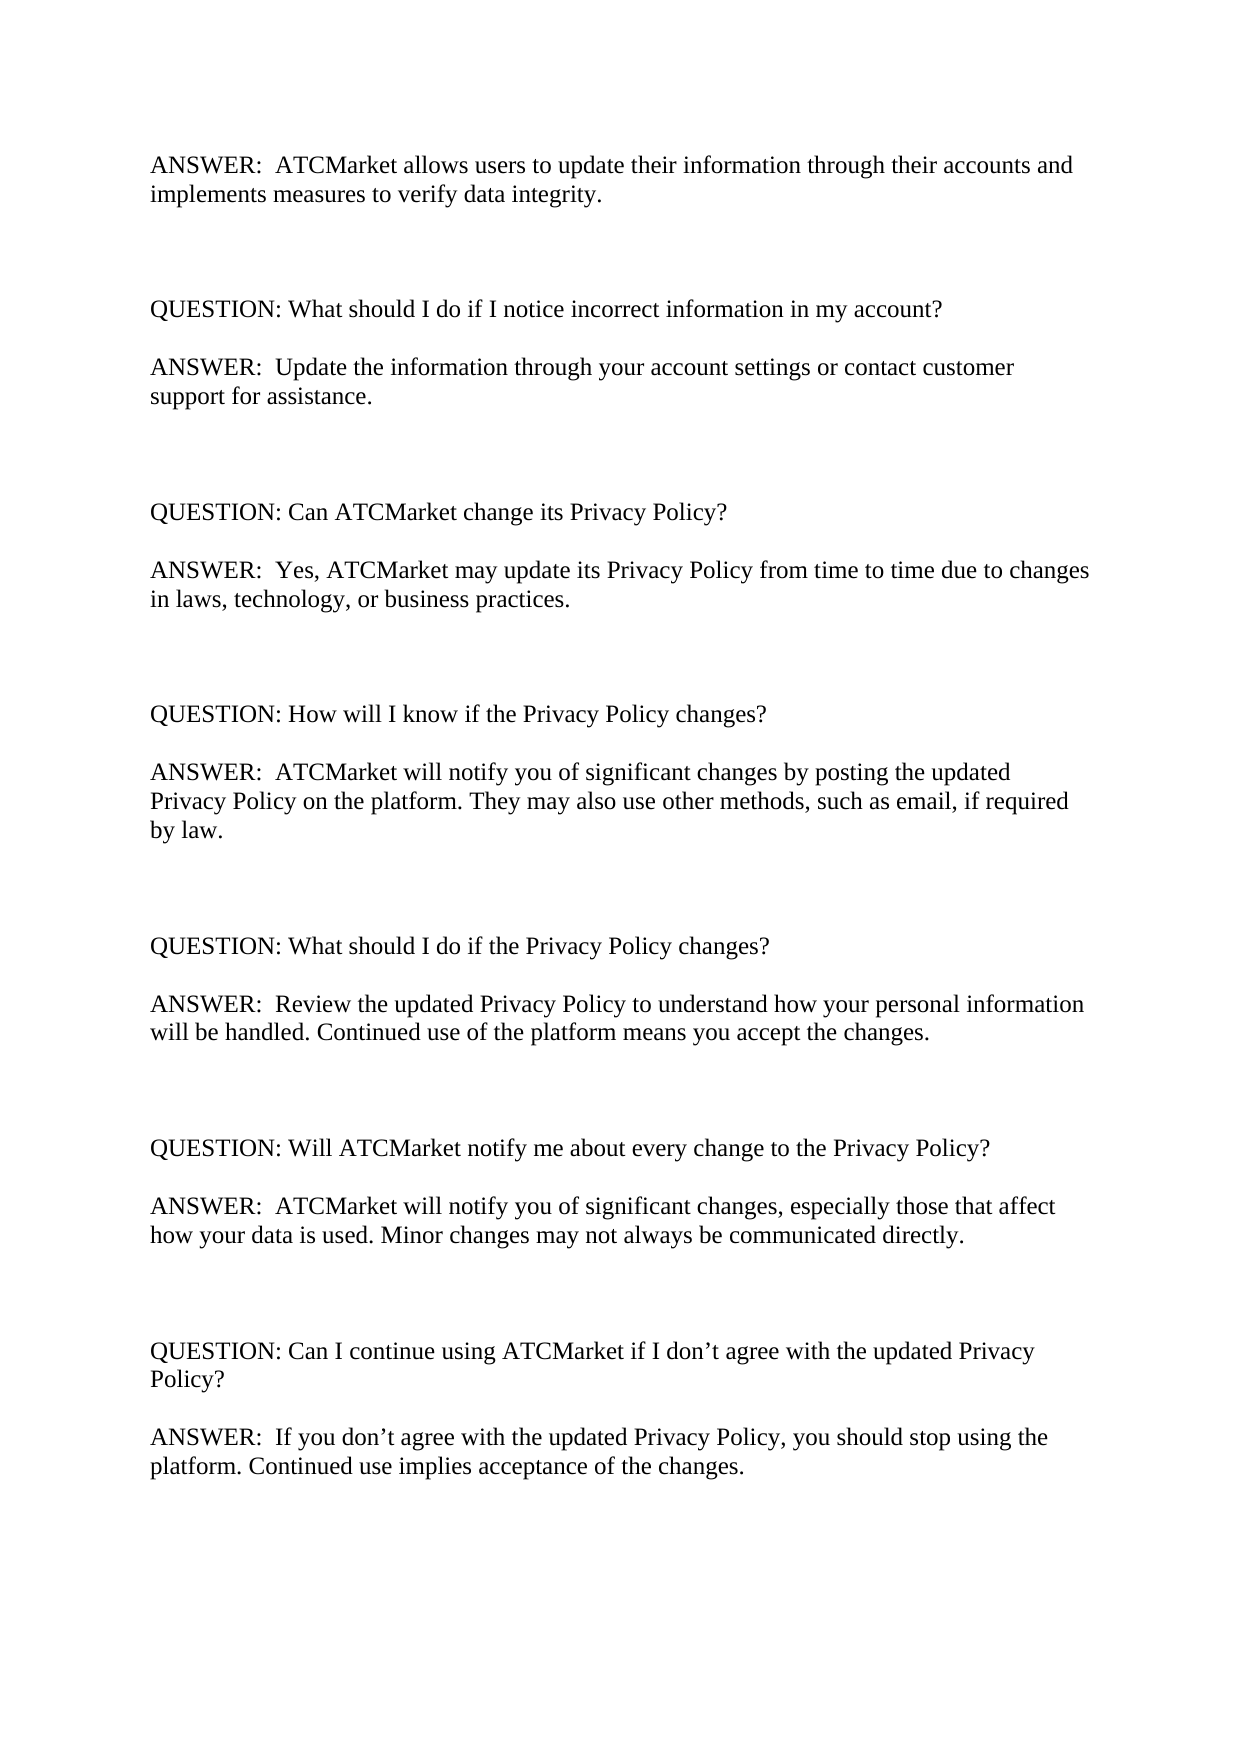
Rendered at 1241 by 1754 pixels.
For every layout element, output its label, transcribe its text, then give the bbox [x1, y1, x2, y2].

text ANSWER: Yes, ATCMarket may update its Privacy Policy from time to time due to changes in laws, technology, or business practices. [150, 555, 1090, 612]
text QUESTION: Will ATCMarket notify me about every change to the Privacy Policy? [150, 1133, 1090, 1162]
text QUESTION: What should I do if the Privacy Policy changes? [150, 931, 1090, 959]
text ANSWER: ATCMarket allows users to update their information through their accounts and implements measures to verify data integrity. [150, 150, 1090, 207]
text ANSWER: ATCMarket will notify you of significant changes by posting the updated Privacy Policy on the platform. They may also use other methods, such as email, if required by law. [150, 757, 1090, 844]
text QUESTION: Can I continue using ATCMarket if I don’t agree with the updated Privacy Policy? [150, 1336, 1090, 1393]
text QUESTION: Can ATCMarket change its Privacy Policy? [150, 497, 1090, 526]
text ANSWER: Review the updated Privacy Policy to understand how your personal information will be handled. Continued use of the platform means you accept the changes. [150, 989, 1090, 1046]
text ANSWER: ATCMarket will notify you of significant changes, especially those that affect how your data is used. Minor changes may not always be communicated directly. [150, 1191, 1090, 1249]
text ANSWER: Update the information through your account settings or contact customer support for assistance. [150, 352, 1090, 410]
text ANSWER: If you don’t agree with the updated Privacy Policy, you should stop using the platform. Continued use implies acceptance of the changes. [150, 1422, 1090, 1480]
text QUESTION: What should I do if I notice incorrect information in my account? [150, 294, 1090, 323]
text QUESTION: How will I know if the Privacy Policy changes? [150, 699, 1090, 728]
